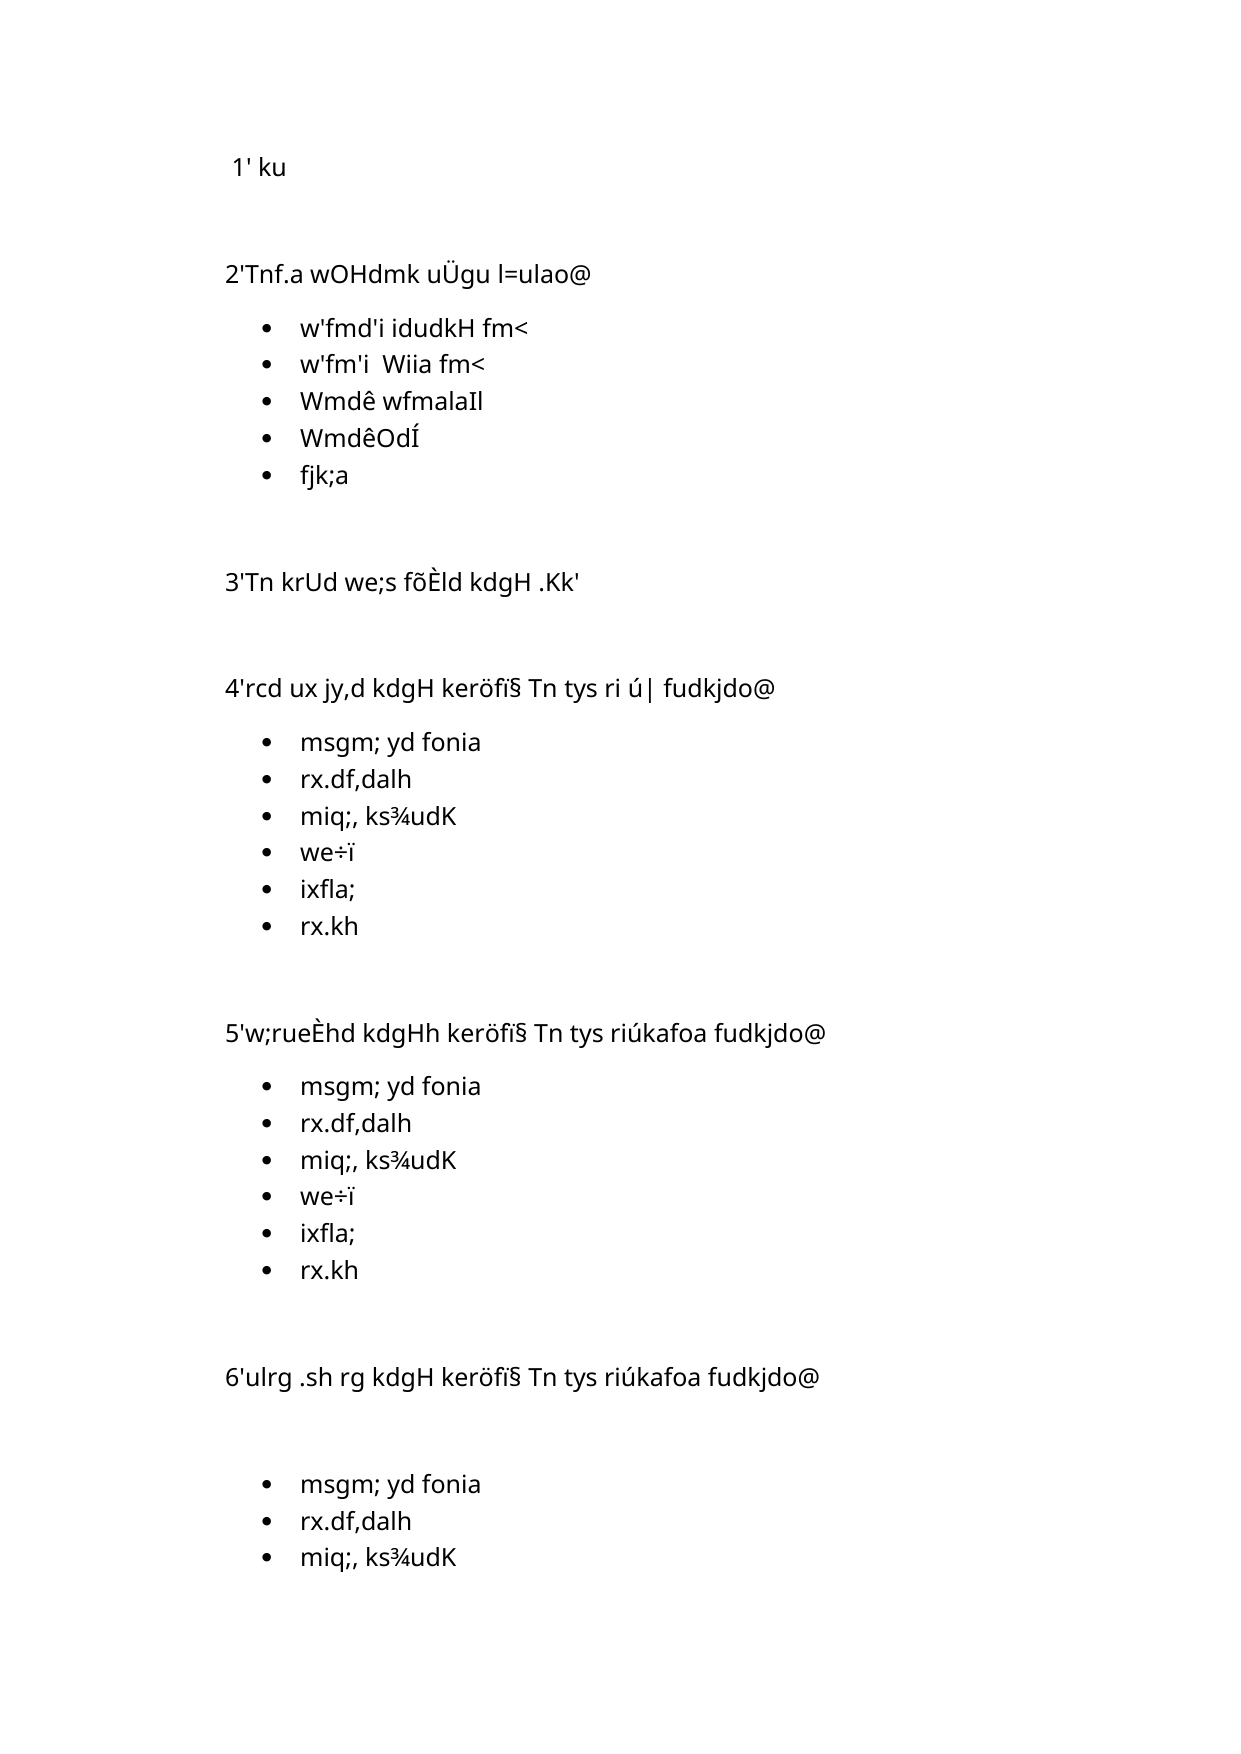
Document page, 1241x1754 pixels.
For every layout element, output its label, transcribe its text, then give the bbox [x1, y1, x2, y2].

text 4'rcd ux jy,d kdgH keröfï§ Tn tys ri ú| fudkjdo@ [225, 671, 1090, 705]
text 5'w;rueÈhd kdgHh keröfï§ Tn tys riúkafoa fudkjdo@ [225, 1015, 1090, 1049]
list rx.df,dalh [262, 1503, 1090, 1537]
list we÷ï [262, 835, 1090, 869]
text 1' ku [225, 150, 1090, 184]
list ixfla; [262, 1216, 1090, 1250]
list msgm; yd fonia [262, 1466, 1090, 1500]
list w'fmd'i idudkH fm< [262, 310, 1090, 344]
list Wmdê wfmalaIl [262, 384, 1090, 418]
list miq;, ks¾udK [262, 798, 1090, 832]
list ixfla; [262, 872, 1090, 906]
list rx.df,dalh [262, 761, 1090, 795]
list w'fm'i Wiia fm< [262, 347, 1090, 381]
text 6'ulrg .sh rg kdgH keröfï§ Tn tys riúkafoa fudkjdo@ [225, 1359, 1090, 1393]
text 2'Tnf.a wOHdmk uÜgu l=ulao@ [225, 257, 1090, 291]
text 3'Tn krUd we;s fõÈld kdgH .Kk' [225, 564, 1090, 598]
list rx.df,dalh [262, 1106, 1090, 1139]
list rx.kh [262, 1253, 1090, 1287]
list WmdêOdÍ [262, 421, 1090, 455]
list msgm; yd fonia [262, 1069, 1090, 1103]
list fjk;a [262, 457, 1090, 491]
list miq;, ks¾udK [262, 1142, 1090, 1176]
list msgm; yd fonia [262, 724, 1090, 759]
list rx.kh [262, 908, 1090, 942]
list miq;, ks¾udK [262, 1540, 1090, 1574]
list we÷ï [262, 1179, 1090, 1213]
